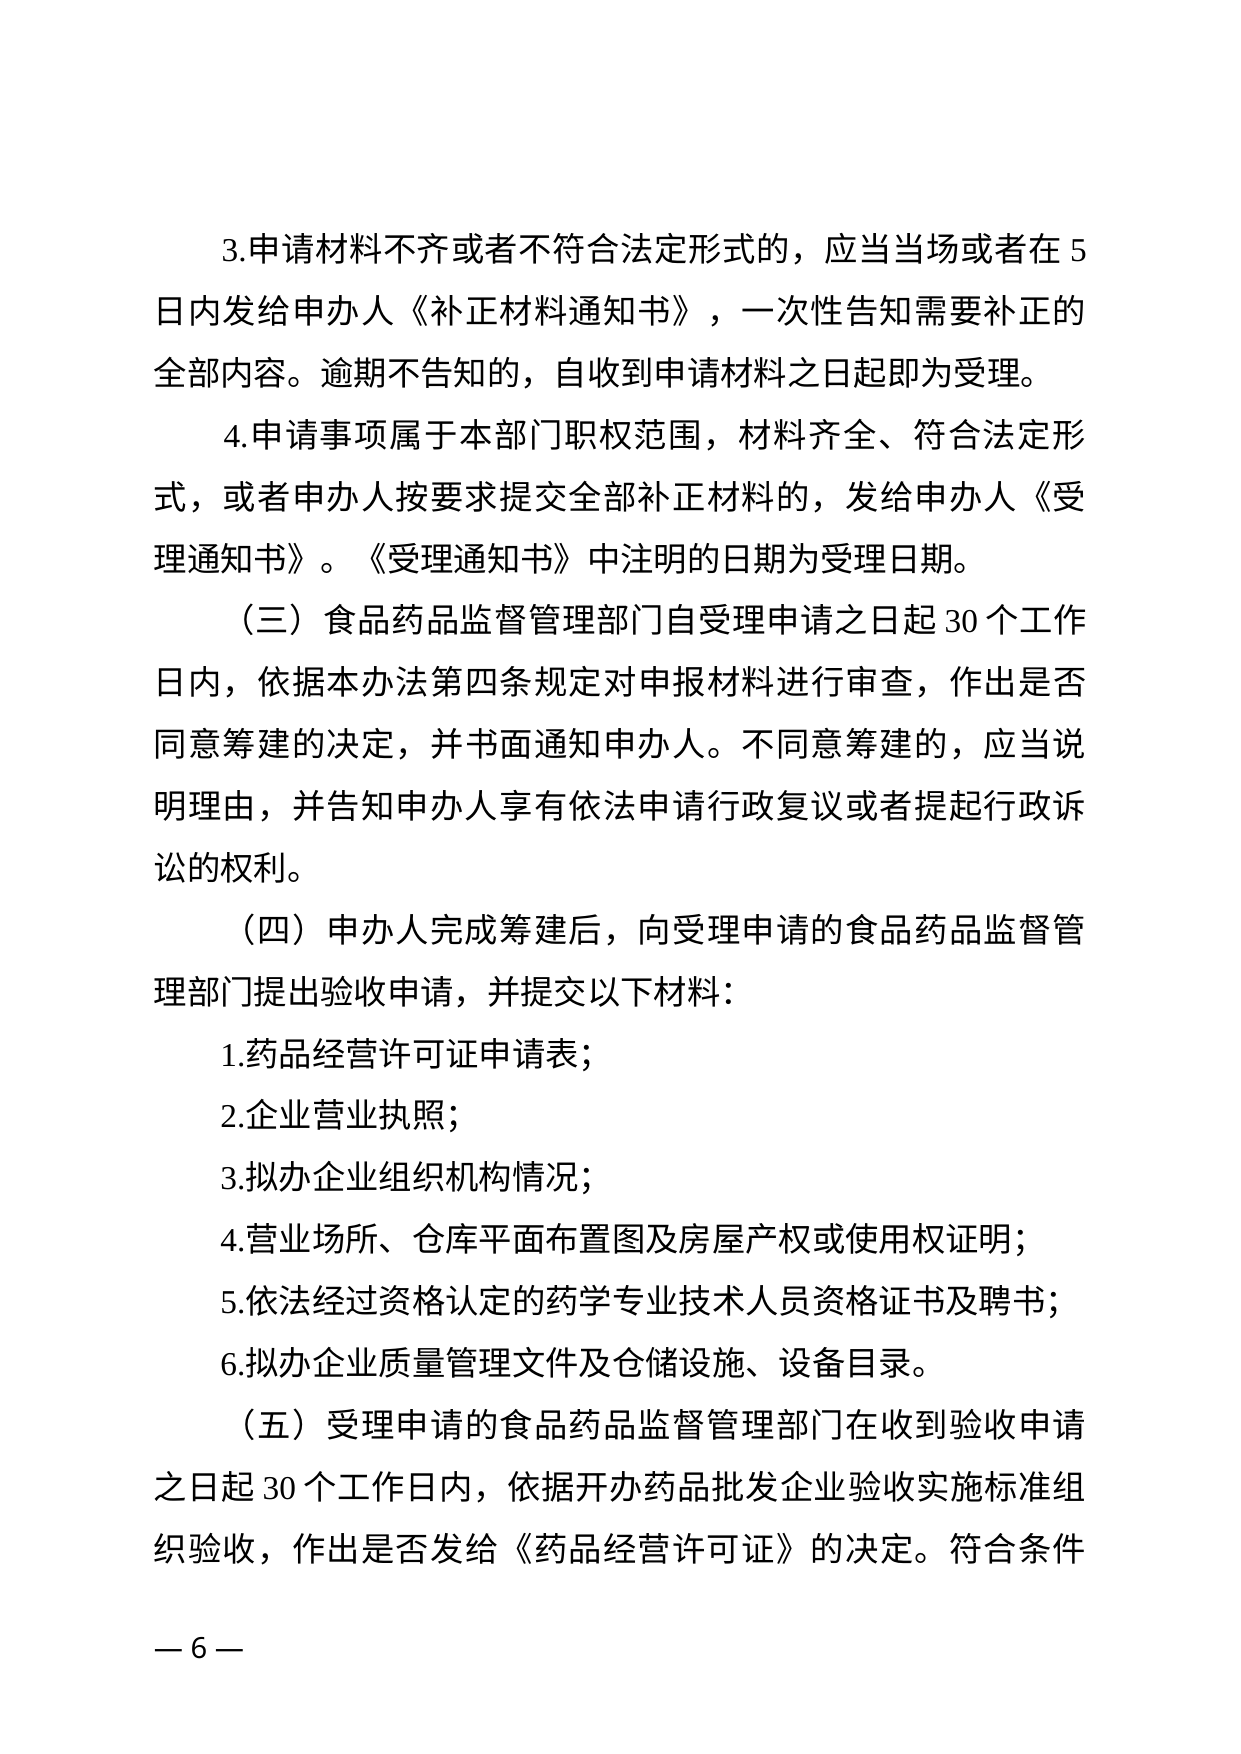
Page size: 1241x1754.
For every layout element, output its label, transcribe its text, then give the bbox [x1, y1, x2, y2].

text 3.拟办企业组织机构情况； [153, 1140, 1087, 1202]
text （三）食品药品监督管理部门自受理申请之日起30个工作日内，依据本办法第四条规定对申报材料进行审查，作出是否同意筹建的决定，并书面通知申办人。不同意筹建的，应当说明理由，并告知申办人享有依法申请行政复议或者提起行政诉讼的权利。 [153, 583, 1087, 893]
text 4.申请事项属于本部门职权范围，材料齐全、符合法定形式，或者申办人按要求提交全部补正材料的，发给申办人《受理通知书》。《受理通知书》中注明的日期为受理日期。 [153, 398, 1087, 583]
text 4.营业场所、仓库平面布置图及房屋产权或使用权证明； [153, 1202, 1087, 1264]
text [153, 1388, 1087, 1573]
text 6.拟办企业质量管理文件及仓储设施、设备目录。 [153, 1326, 1087, 1388]
text 1.药品经营许可证申请表； [153, 1017, 1087, 1078]
text （四）申办人完成筹建后，向受理申请的食品药品监督管理部门提出验收申请，并提交以下材料： [153, 893, 1087, 1017]
text 5.依法经过资格认定的药学专业技术人员资格证书及聘书； [153, 1264, 1087, 1326]
text 3.申请材料不齐或者不符合法定形式的，应当当场或者在5日内发给申办人《补正材料通知书》，一次性告知需要补正的全部内容。逾期不告知的，自收到申请材料之日起即为受理。 [153, 212, 1087, 398]
text 2.企业营业执照； [153, 1078, 1087, 1140]
